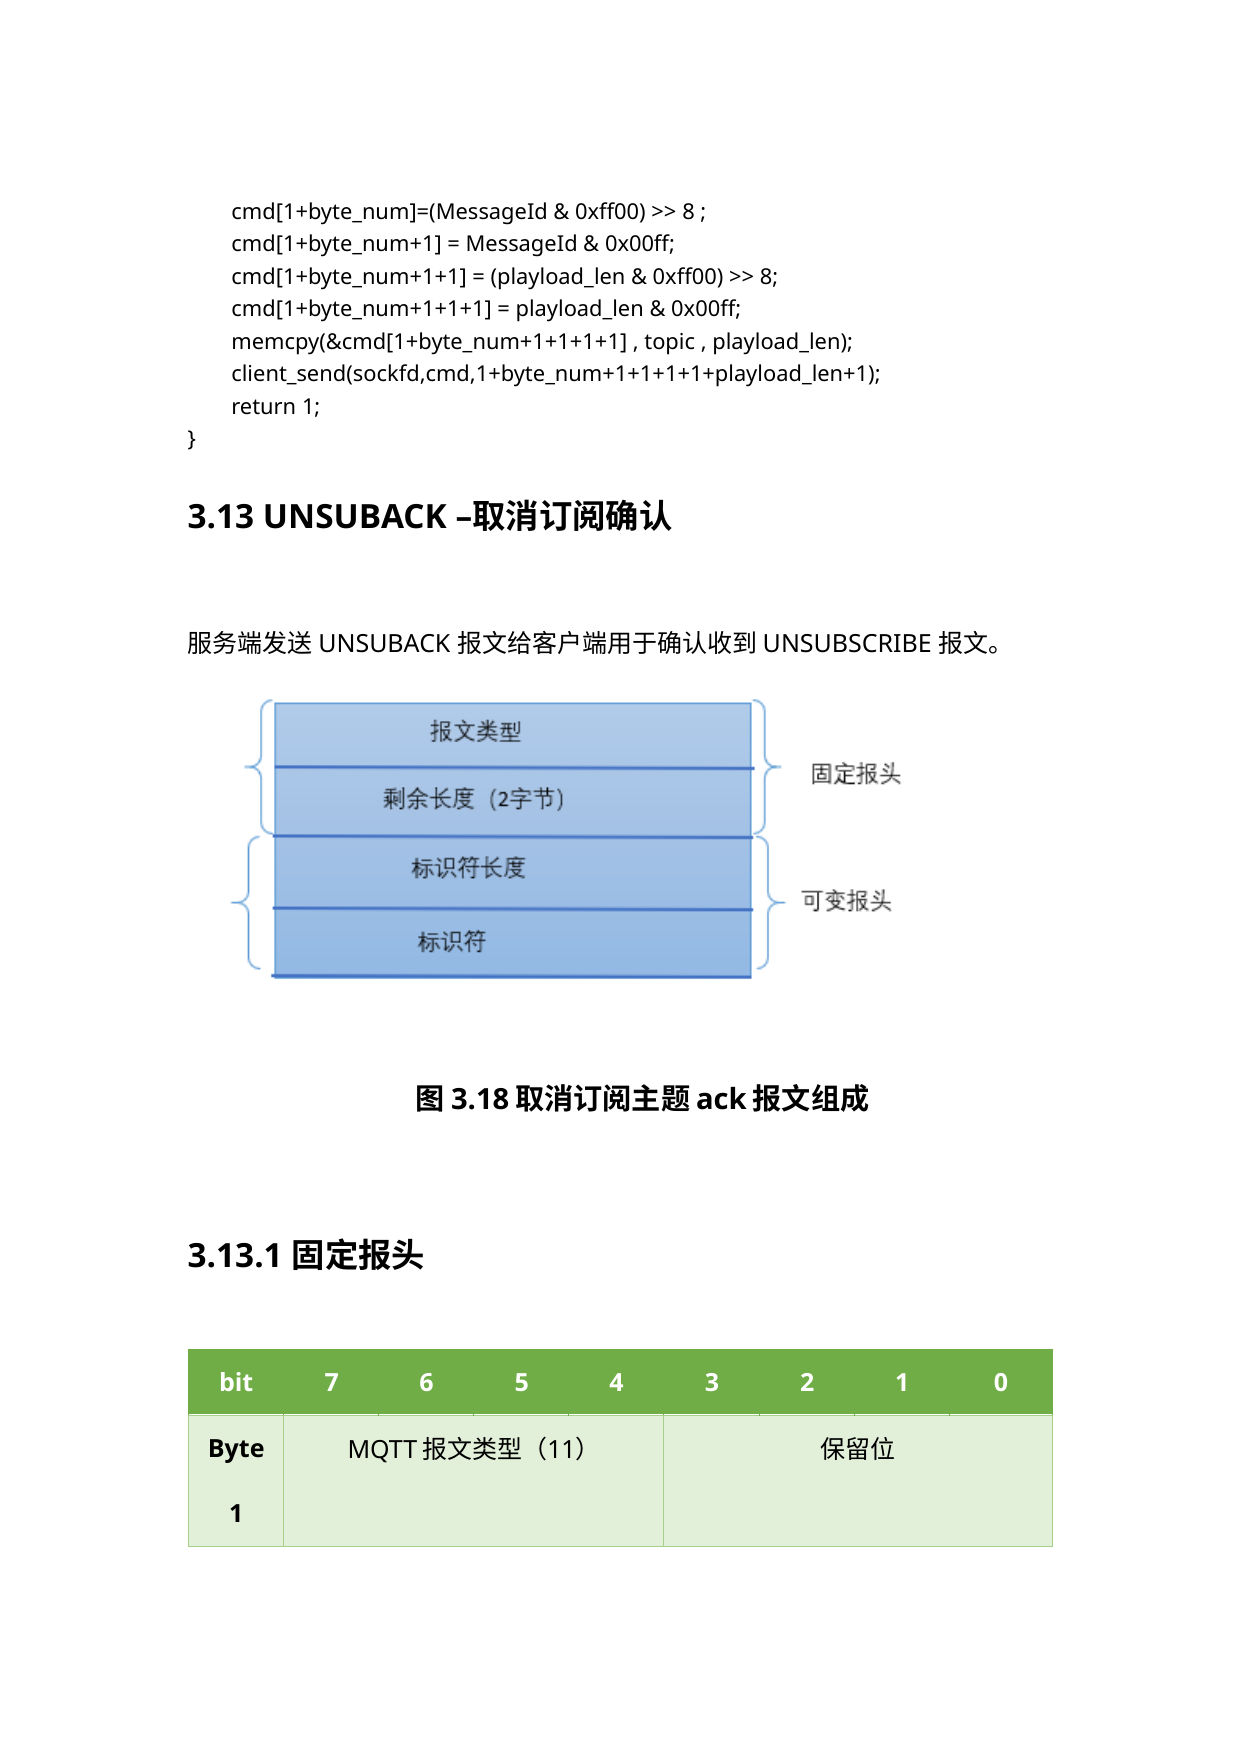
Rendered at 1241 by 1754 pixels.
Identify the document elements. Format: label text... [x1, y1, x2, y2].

table_header 2 [760, 1350, 854, 1414]
table_header 0 [950, 1350, 1052, 1414]
text } [187, 422, 1053, 454]
subtitle 3.13.1 固定报头 [187, 1221, 1053, 1286]
text client_send(sockfd,cmd,1+byte_num+1+1+1+1+playload_len+1); [187, 357, 1053, 389]
table_header bit [189, 1350, 283, 1414]
table_header 1 [855, 1350, 949, 1414]
table_header 5 [474, 1350, 568, 1414]
picture [187, 673, 974, 1034]
text cmd[1+byte_num]=(MessageId & 0xff00) >> 8 ; [187, 194, 1053, 227]
table_header 6 [379, 1350, 473, 1414]
text memcpy(&cmd[1+byte_num+1+1+1+1] , topic , playload_len); [187, 324, 1053, 357]
table_cell Byte 1 [189, 1416, 283, 1546]
text return 1; [187, 389, 1053, 422]
text 服务端发送 UNSUBACK 报文给客户端用于确认收到 UNSUBSCRIBE 报文。 [187, 609, 1053, 674]
table_cell 保留位 [664, 1416, 1052, 1546]
table_cell MQTT报文类型（11） [284, 1416, 663, 1546]
table_header 3 [664, 1350, 759, 1414]
text cmd[1+byte_num+1] = MessageId & 0x00ff; [187, 227, 1053, 259]
text 图 3.18取消订阅主题ack报文组成 [187, 1064, 1053, 1129]
table_header 4 [569, 1350, 663, 1414]
table_header 7 [284, 1350, 378, 1414]
subtitle 3.13 UNSUBACK –取消订阅确认 [187, 482, 1053, 547]
text cmd[1+byte_num+1+1+1] = playload_len & 0x00ff; [187, 292, 1053, 324]
text cmd[1+byte_num+1+1] = (playload_len & 0xff00) >> 8; [187, 259, 1053, 292]
